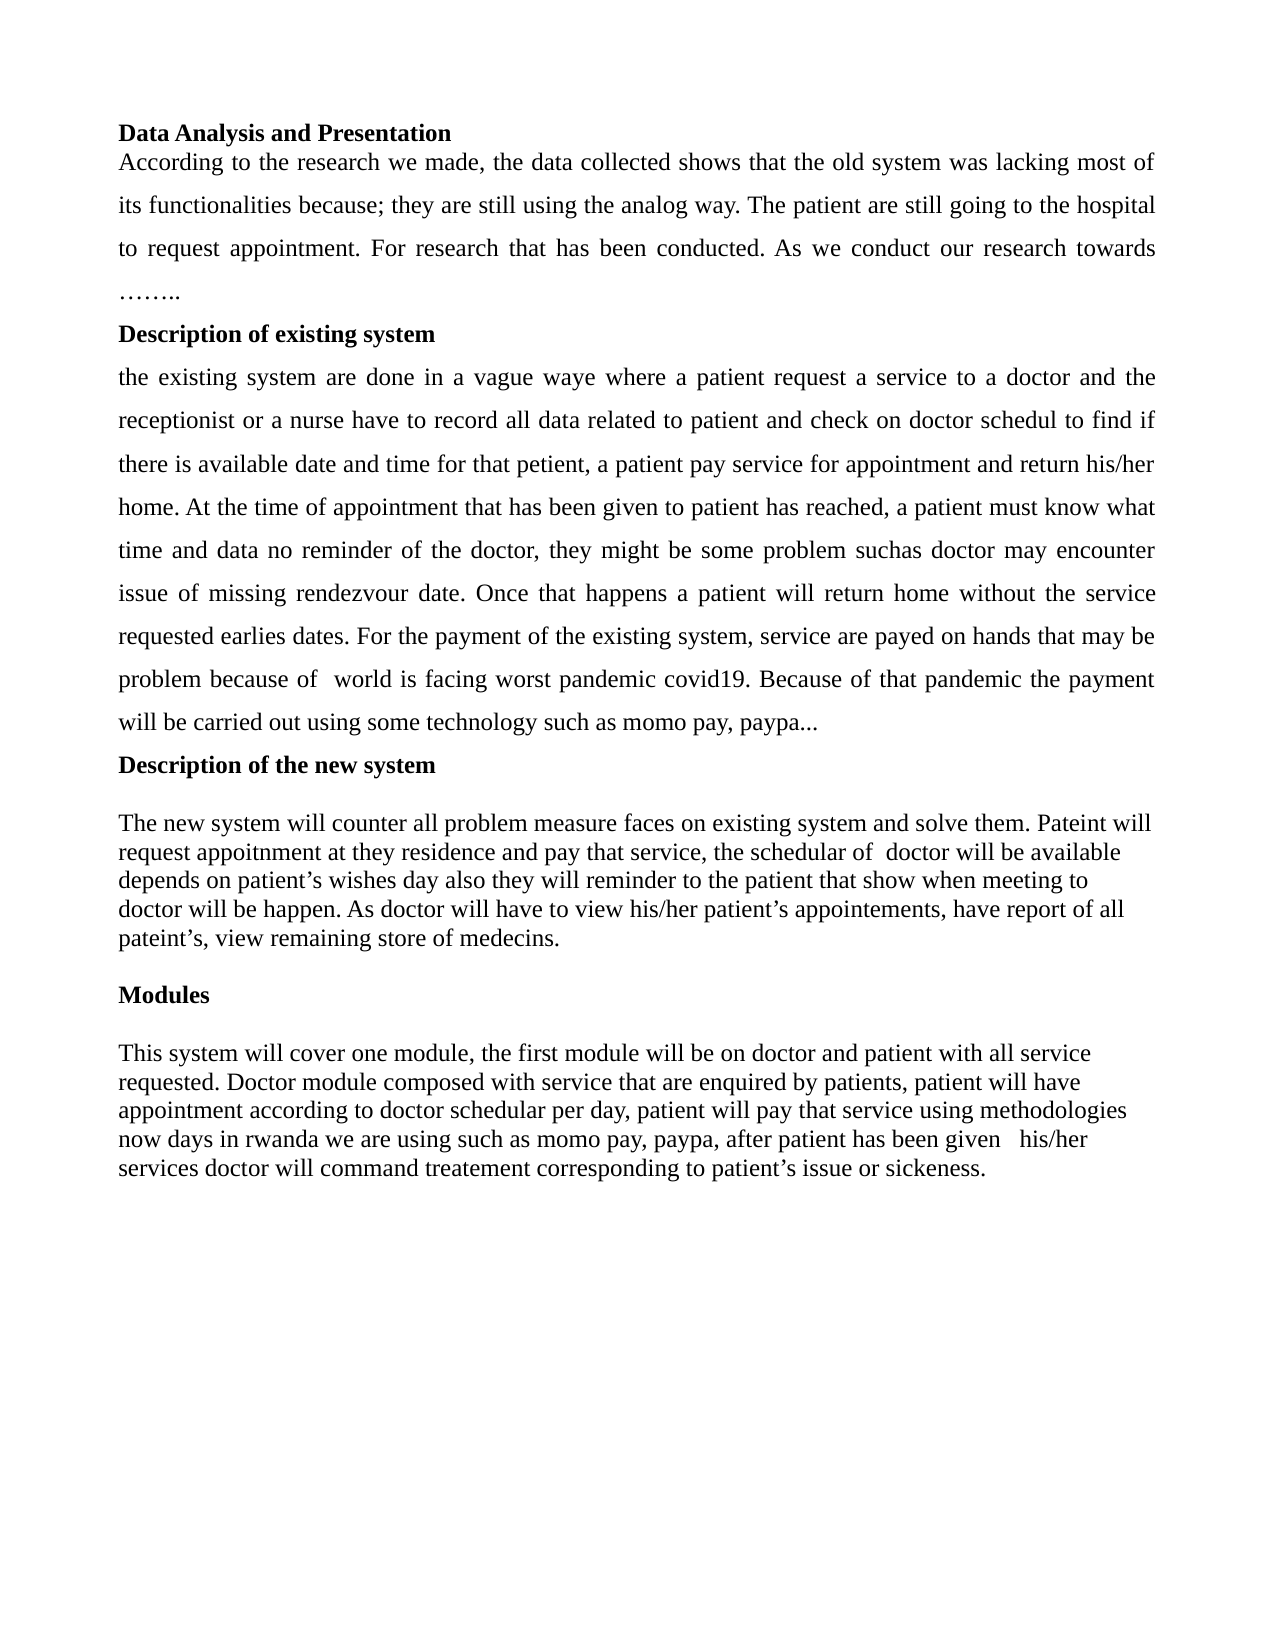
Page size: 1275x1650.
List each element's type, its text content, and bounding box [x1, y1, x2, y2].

text This system will cover one module, the first module will be on doctor and patient with all service requested. Doctor module composed with service that are enquired by patients, patient will have appointment according to doctor schedular per day, patient will pay that service using methodologies now days in rwanda we are using such as momo pay, paypa, after patient has been given his/her services doctor will command treatement corresponding to patient’s issue or sickeness. [118, 1038, 1157, 1182]
text According to the research we made, the data collected shows that the old system was lacking most of its functionalities because; they are still using the analog way. The patient are still going to the hospital to request appointment. For research that has been conducted. As we conduct our research towards …….. [118, 147, 1157, 305]
text Description of existing system [118, 319, 1157, 348]
text Data Analysis and Presentation [118, 118, 1157, 147]
text The new system will counter all problem measure faces on existing system and solve them. Pateint will request appoitnment at they residence and pay that service, the schedular of doctor will be available depends on patient’s wishes day also they will reminder to the patient that show when meeting to doctor will be happen. As doctor will have to view his/her patient’s appointements, have report of all pateint’s, view remaining store of medecins. [118, 808, 1157, 952]
text Modules [118, 981, 1157, 1009]
text Description of the new system [118, 751, 1157, 779]
text the existing system are done in a vague waye where a patient request a service to a doctor and the receptionist or a nurse have to record all data related to patient and check on doctor schedul to find if there is available date and time for that petient, a patient pay service for appointment and return his/her home. At the time of appointment that has been given to patient has reached, a patient must know what time and data no reminder of the doctor, they might be some problem suchas doctor may encounter issue of missing rendezvour date. Once that happens a patient will return home without the service requested earlies dates. For the payment of the existing system, service are payed on hands that may be problem because of world is facing worst pandemic covid19. Because of that pandemic the payment will be carried out using some technology such as momo pay, paypa... [118, 362, 1157, 736]
